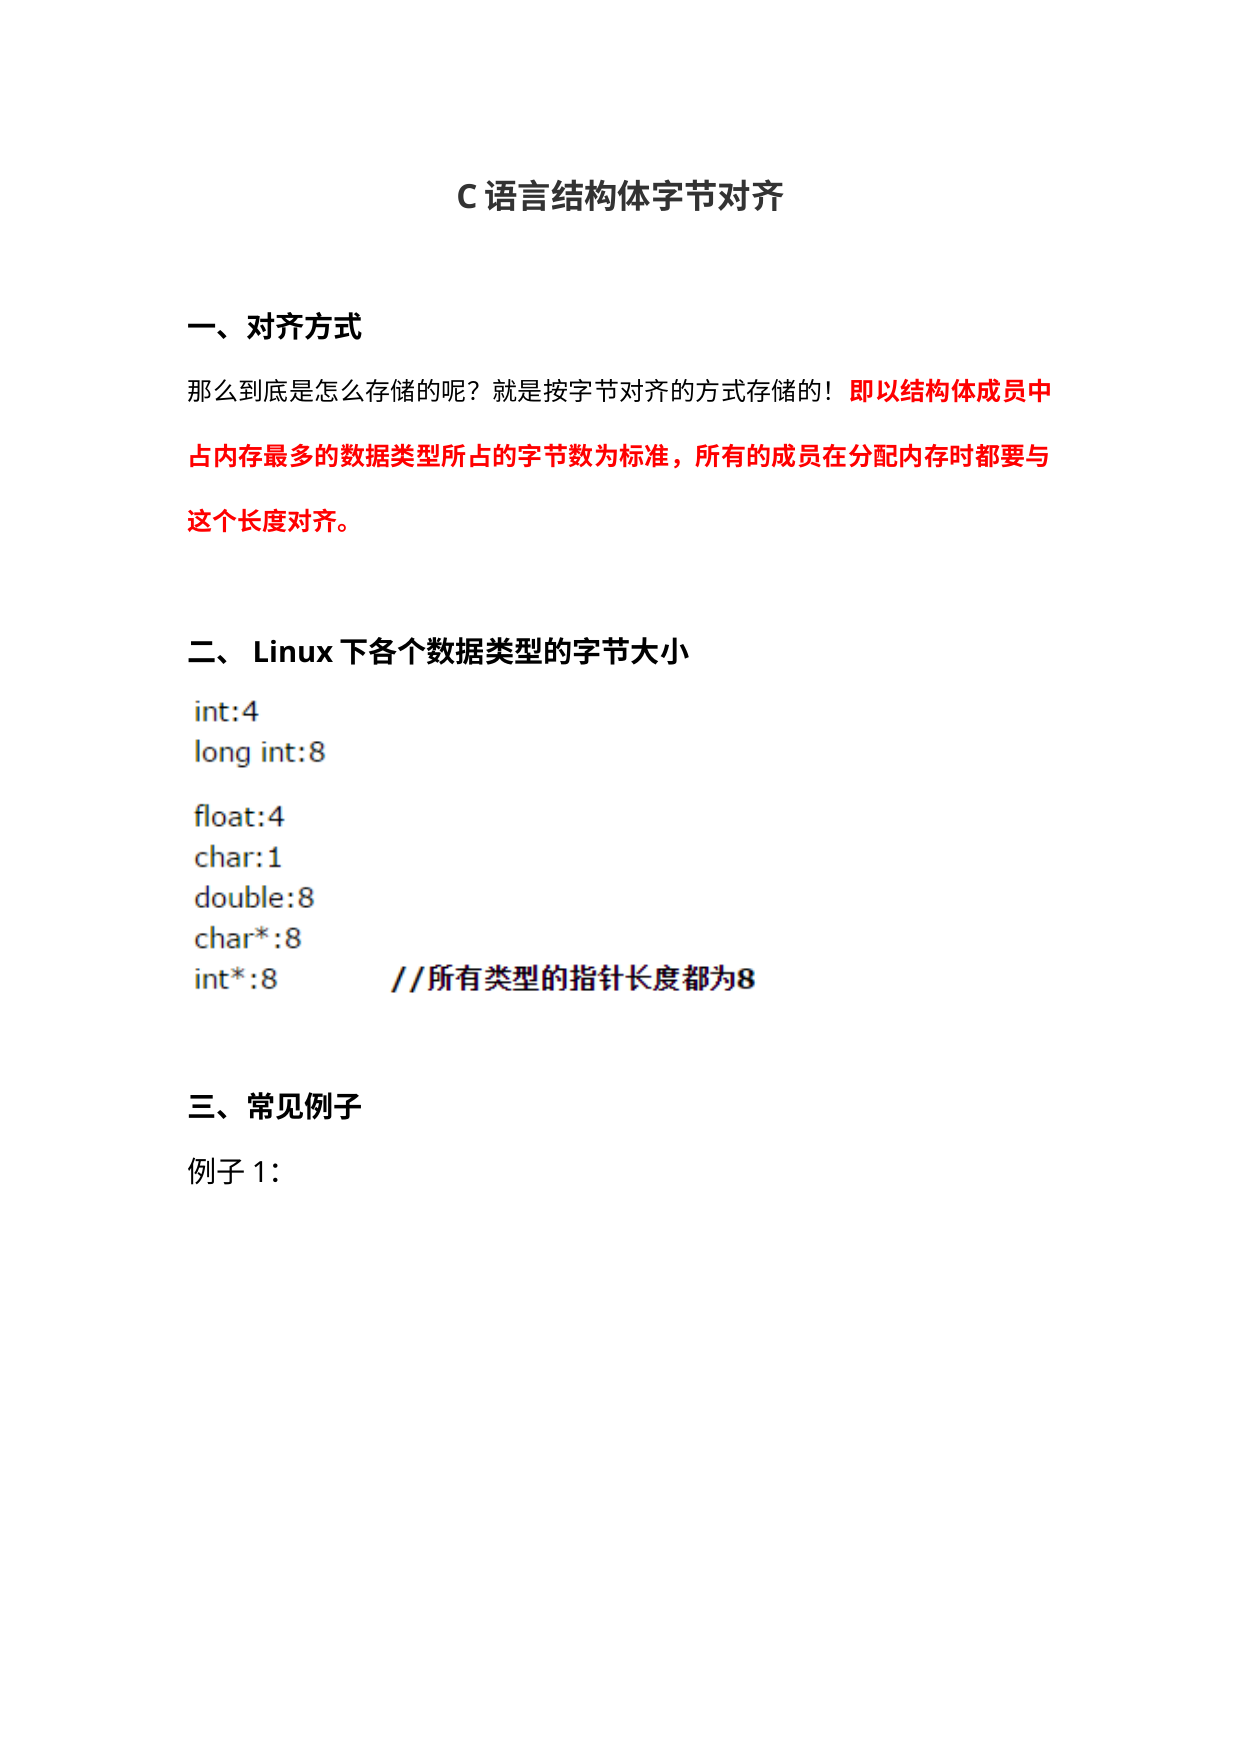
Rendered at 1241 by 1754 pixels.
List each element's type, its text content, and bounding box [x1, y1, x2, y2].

text 例子1： [187, 1137, 1053, 1202]
text 三、常见例子 [187, 1072, 1053, 1137]
picture [187, 682, 790, 1015]
list Linux下各个数据类型的字节大小 [187, 617, 1053, 682]
subtitle C语言结构体字节对齐 [187, 162, 1053, 227]
text 一、对齐方式 [187, 292, 1053, 357]
text 那么到底是怎么存储的呢？就是按字节对齐的方式存储的！即以结构体成员中占内存最多的数据类型所占的字节数为标准，所有的成员在分配内存时都要与这个长度对齐。 [187, 357, 1053, 552]
